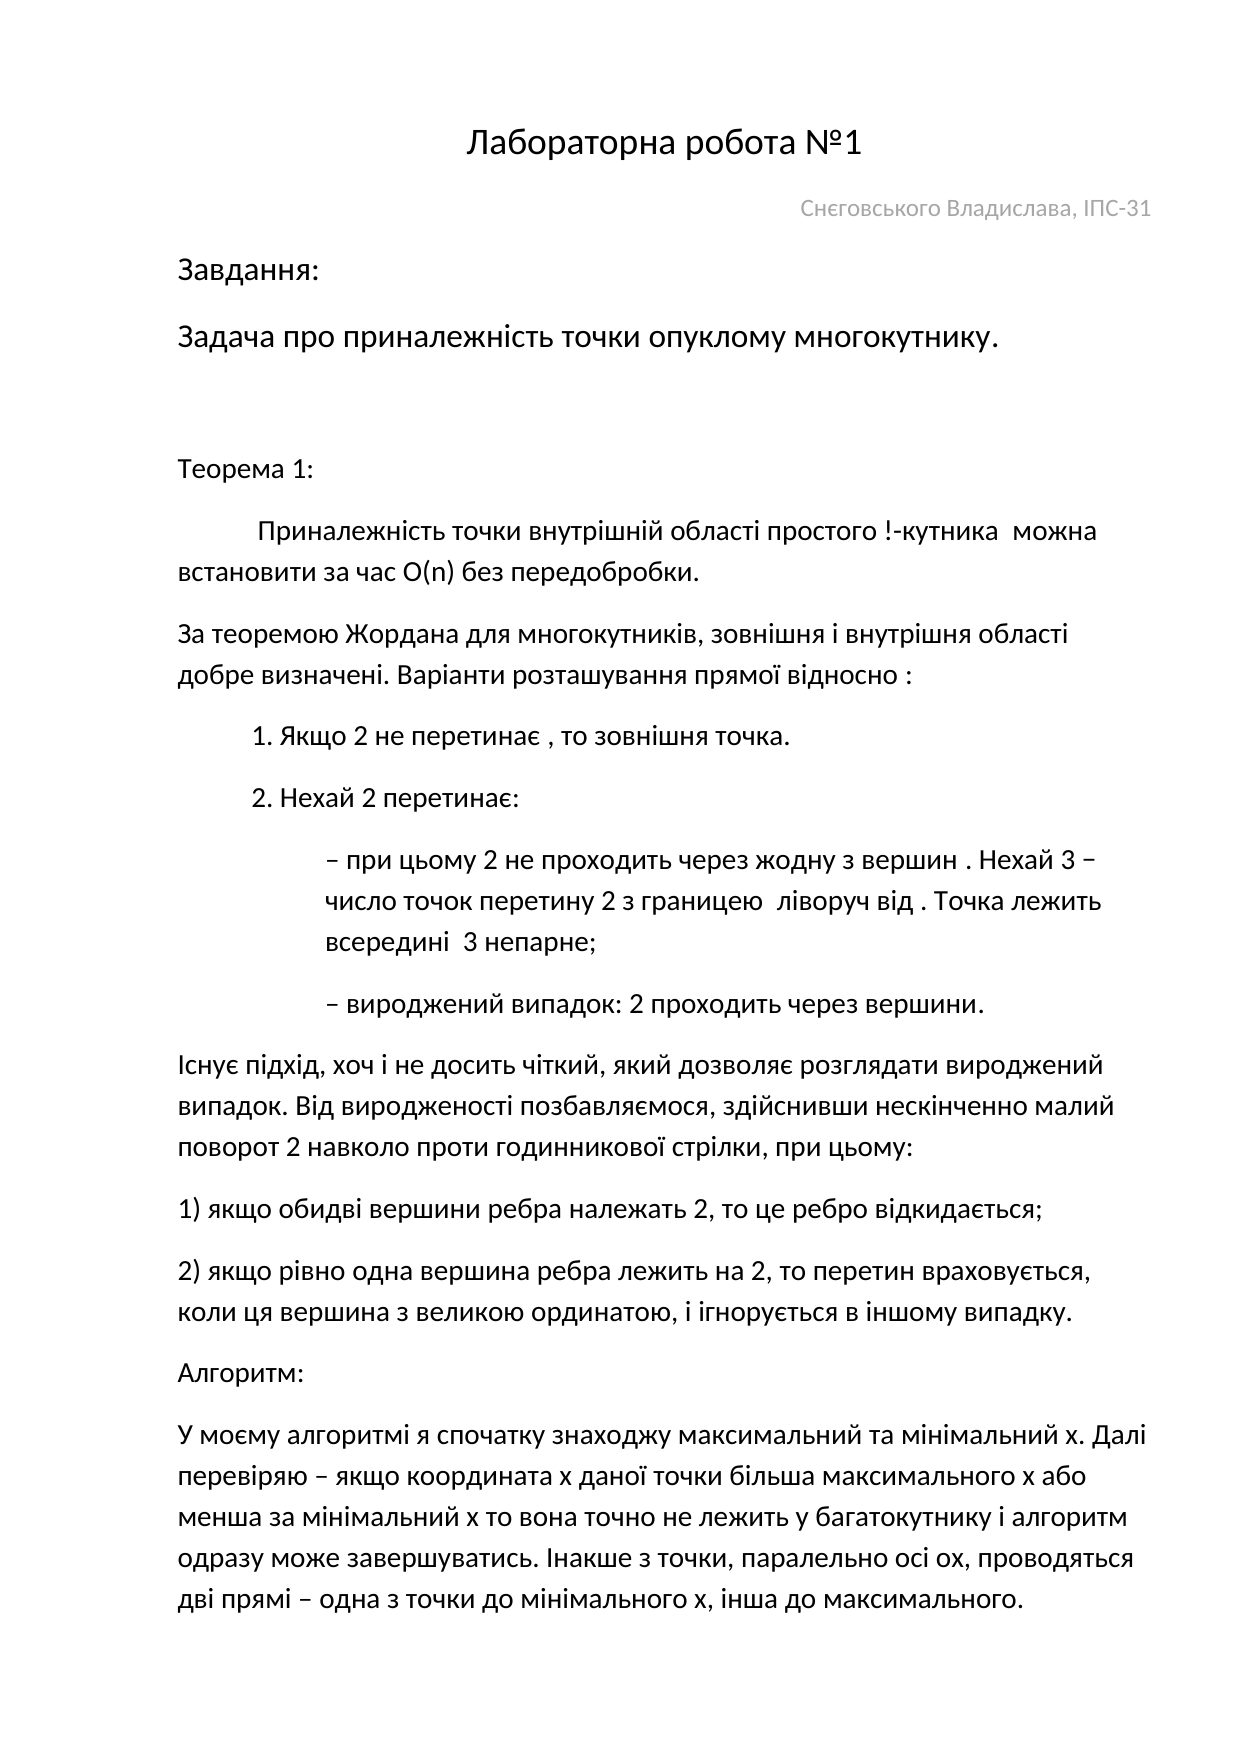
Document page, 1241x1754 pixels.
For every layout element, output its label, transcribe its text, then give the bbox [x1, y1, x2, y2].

text 1) якщо обидві вершини ребра належать 2, то це ребро відкидається; [177, 1190, 1152, 1226]
text Існує підхід, хоч і не досить чіткий, який дозволяє розглядати вироджений випадок. Від виродженості позбавляємося, здійснивши нескінченно малий поворот 2 навколо проти годинникової стрілки, при цьому: [177, 1046, 1152, 1164]
text – вироджений випадок: 2 проходить через вершини. [251, 985, 1152, 1020]
text Завдання: [177, 247, 1152, 288]
text За теоремою Жордана для многокутників, зовнішня і внутрішня області добре визначені. Варіанти розташування прямої відносно : [177, 615, 1152, 691]
text Алгоритм: [177, 1354, 1152, 1390]
text 2) якщо рівно одна вершина ребра лежить на 2, то перетин враховується, коли ця вершина з великою ординатою, і ігнорується в іншому випадку. [177, 1252, 1152, 1328]
text Снєговського Владислава, ІПС-31 [177, 192, 1152, 222]
text Лабораторна робота №1 [177, 118, 1152, 164]
text Теорема 1: [177, 450, 1152, 486]
text Приналежність точки внутрішній області простого !-кутника можна встановити за час О(n) без передобробки. [177, 512, 1152, 589]
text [177, 1416, 1152, 1616]
text 1. Якщо 2 не перетинає , то зовнішня точка. [177, 717, 1152, 753]
text Задача про приналежність точки опуклому многокутнику. [177, 315, 1152, 356]
text 2. Нехай 2 перетинає: [251, 779, 1152, 815]
text – при цьому 2 не проходить через жодну з вершин . Нехай 3 − число точок перетину 2 з границею ліворуч від . Точка лежить всередині 3 непарне; [325, 841, 1152, 958]
